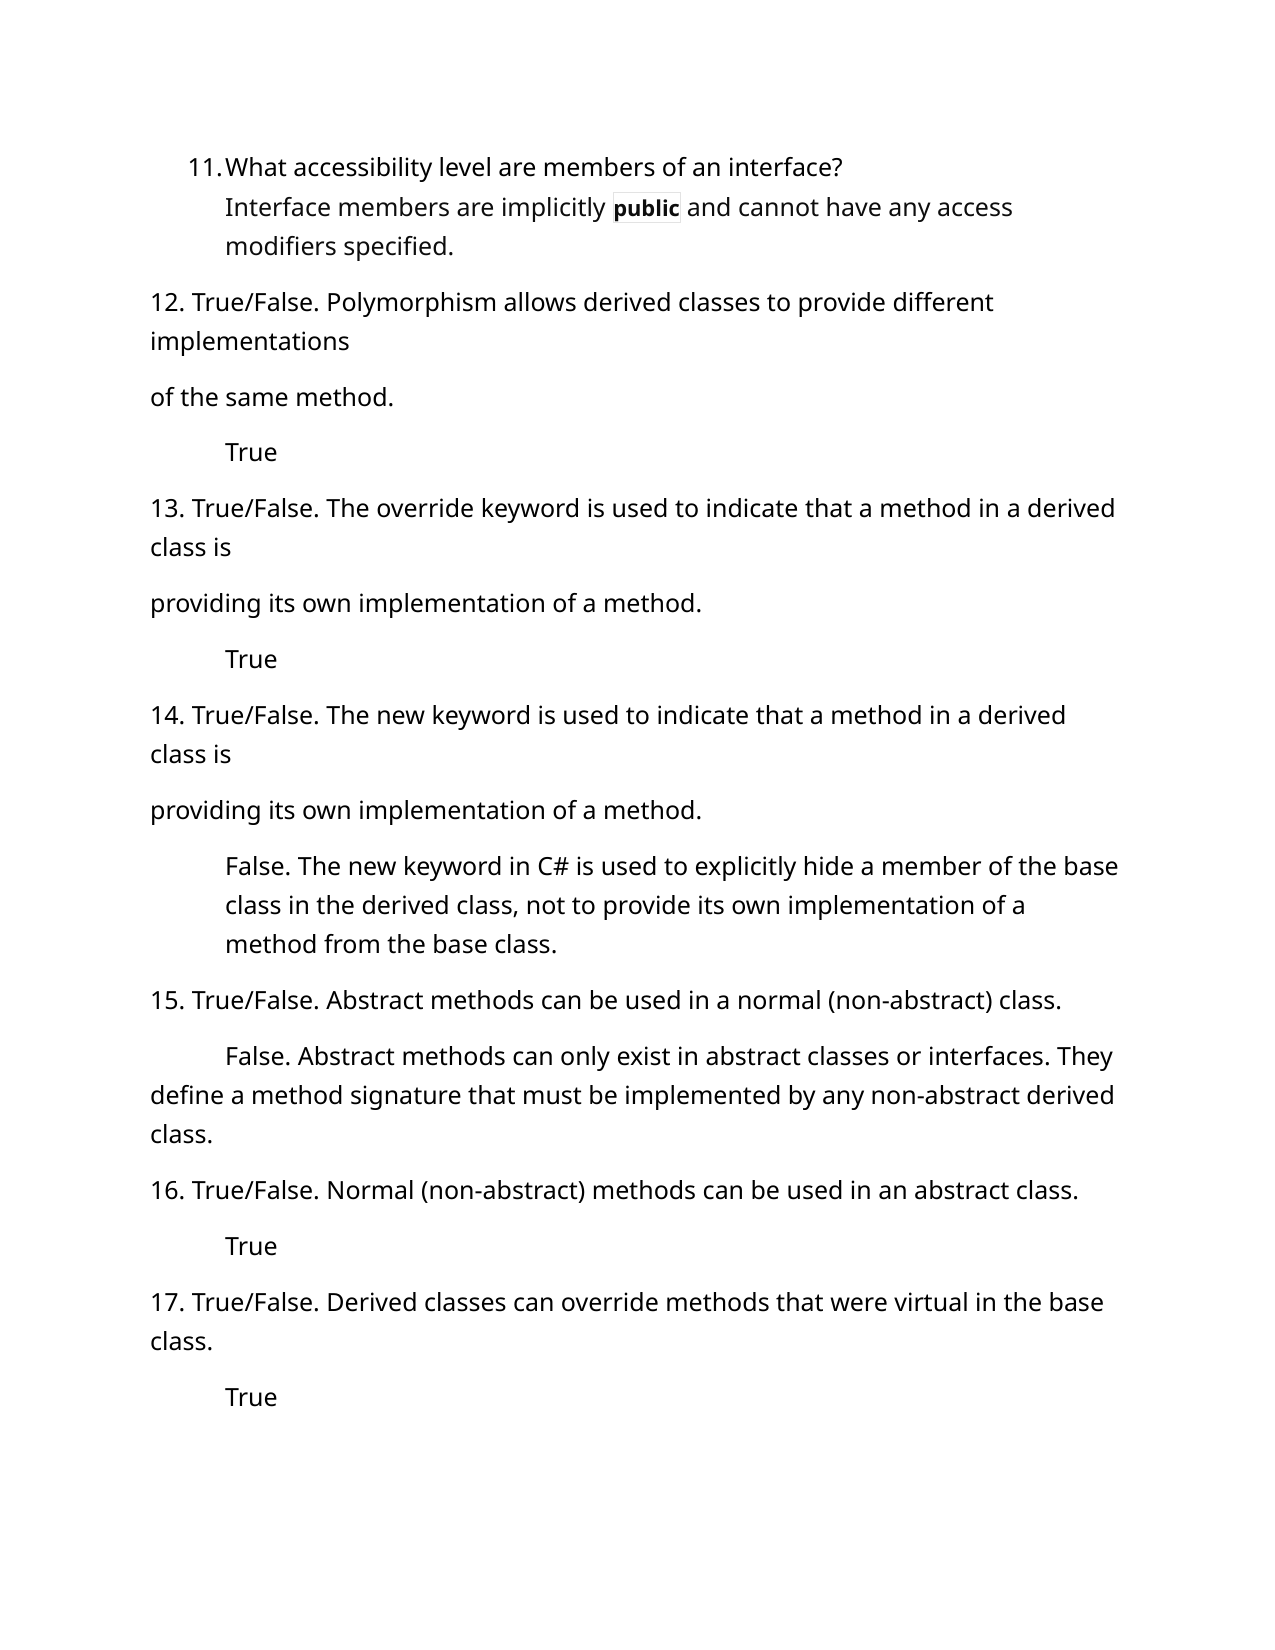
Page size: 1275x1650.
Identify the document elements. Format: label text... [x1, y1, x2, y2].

text True [150, 1228, 1125, 1262]
text 12. True/False. Polymorphism allows derived classes to provide different implementations [150, 284, 1125, 357]
text False. Abstract methods can only exist in abstract classes or interfaces. They define a method signature that must be implemented by any non-abstract derived class. [150, 1038, 1125, 1151]
text False. The new keyword in C# is used to explicitly hide a member of the base class in the derived class, not to provide its own implementation of a method from the base class. [225, 848, 1125, 961]
text 14. True/False. The new keyword is used to indicate that a method in a derived class is [150, 697, 1125, 771]
text of the same method. [150, 379, 1125, 413]
text 16. True/False. Normal (non-abstract) methods can be used in an abstract class. [150, 1172, 1125, 1207]
list What accessibility level are members of an interface? [187, 150, 1125, 184]
text True [150, 1379, 1125, 1413]
list Interface members are implicitly public and cannot have any access modifiers specified. [225, 189, 1125, 262]
text 17. True/False. Derived classes can override methods that were virtual in the base class. [150, 1284, 1125, 1357]
text True [150, 642, 1125, 676]
text 13. True/False. The override keyword is used to indicate that a method in a derived class is [150, 491, 1125, 564]
text providing its own implementation of a method. [150, 586, 1125, 620]
text 15. True/False. Abstract methods can be used in a normal (non-abstract) class. [150, 982, 1125, 1017]
text providing its own implementation of a method. [150, 792, 1125, 827]
text True [150, 435, 1125, 469]
